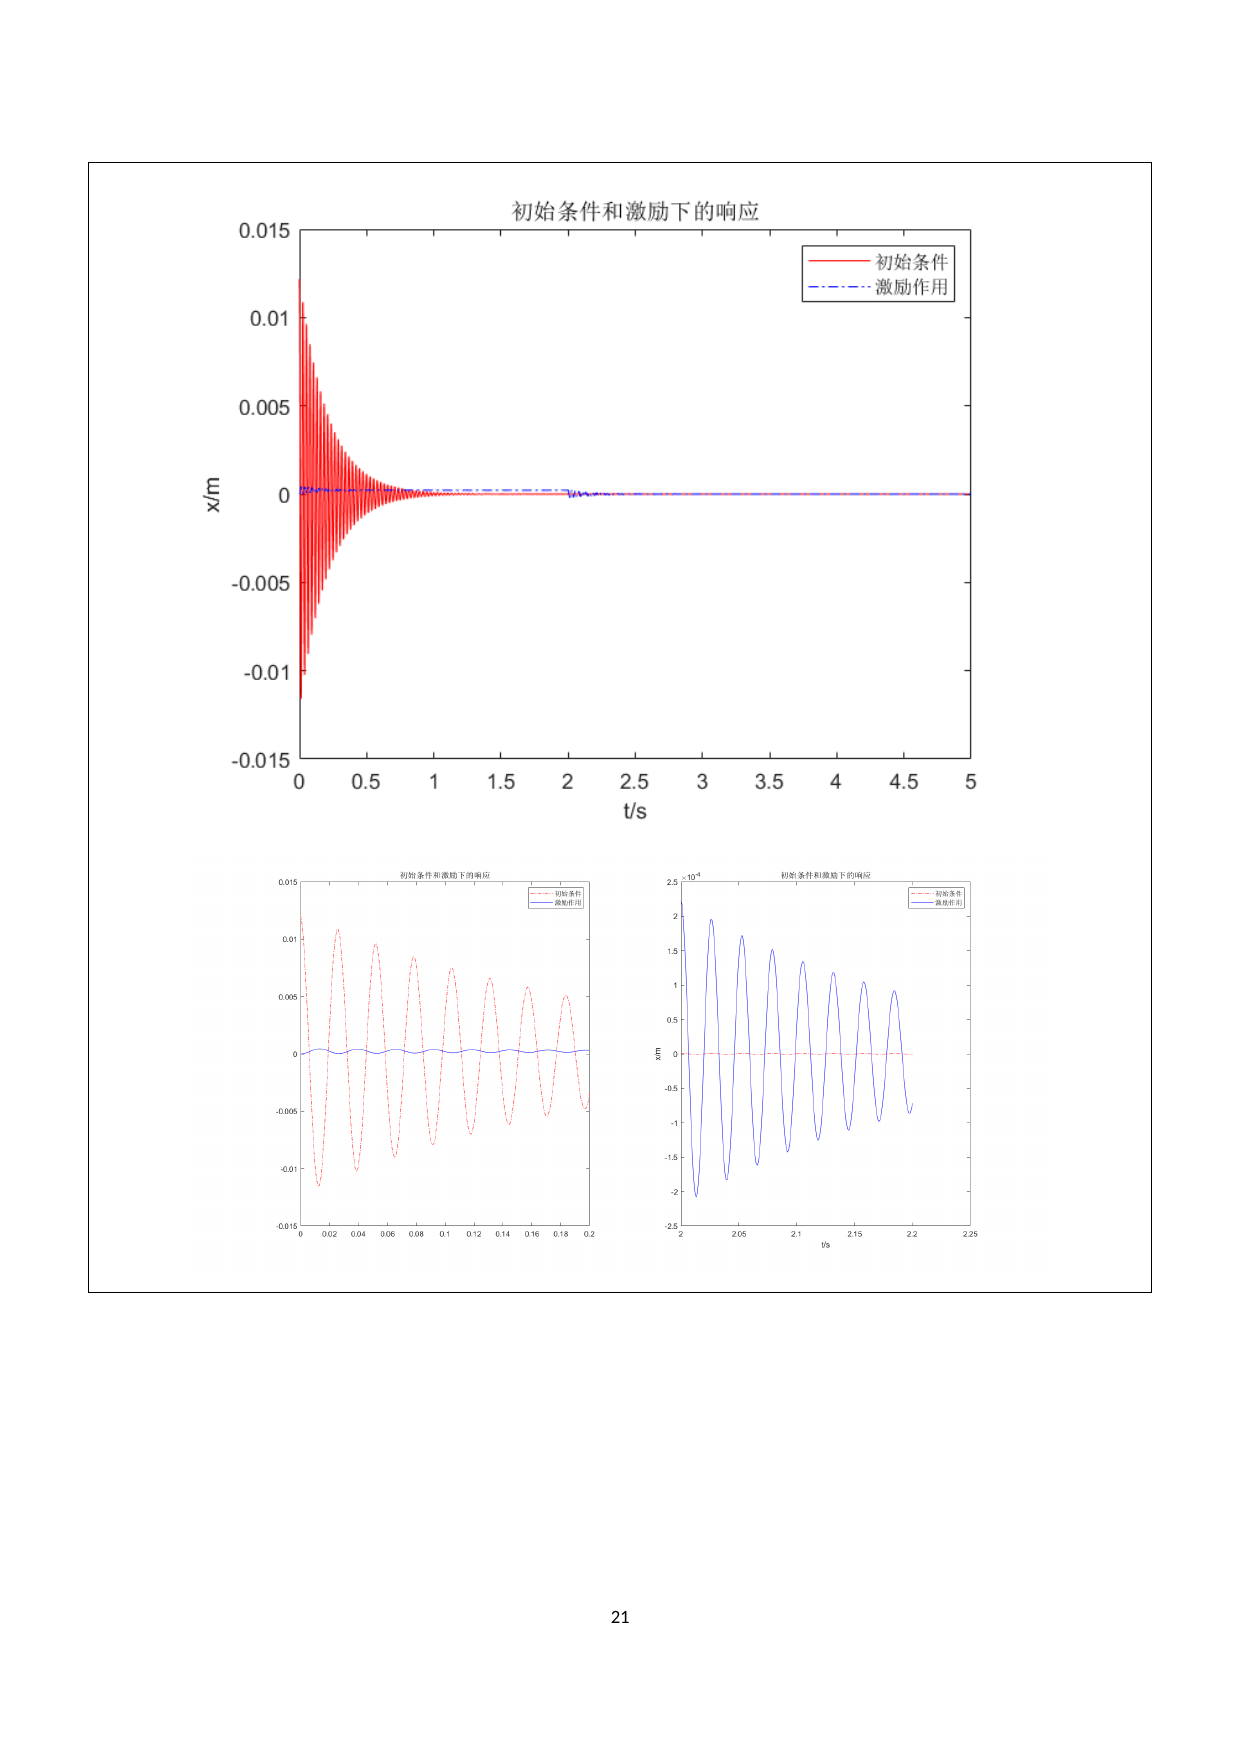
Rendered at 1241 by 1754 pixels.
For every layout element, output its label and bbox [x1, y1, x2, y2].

picture [187, 181, 1053, 831]
table_header [89, 163, 1151, 1292]
picture [188, 850, 1052, 1272]
